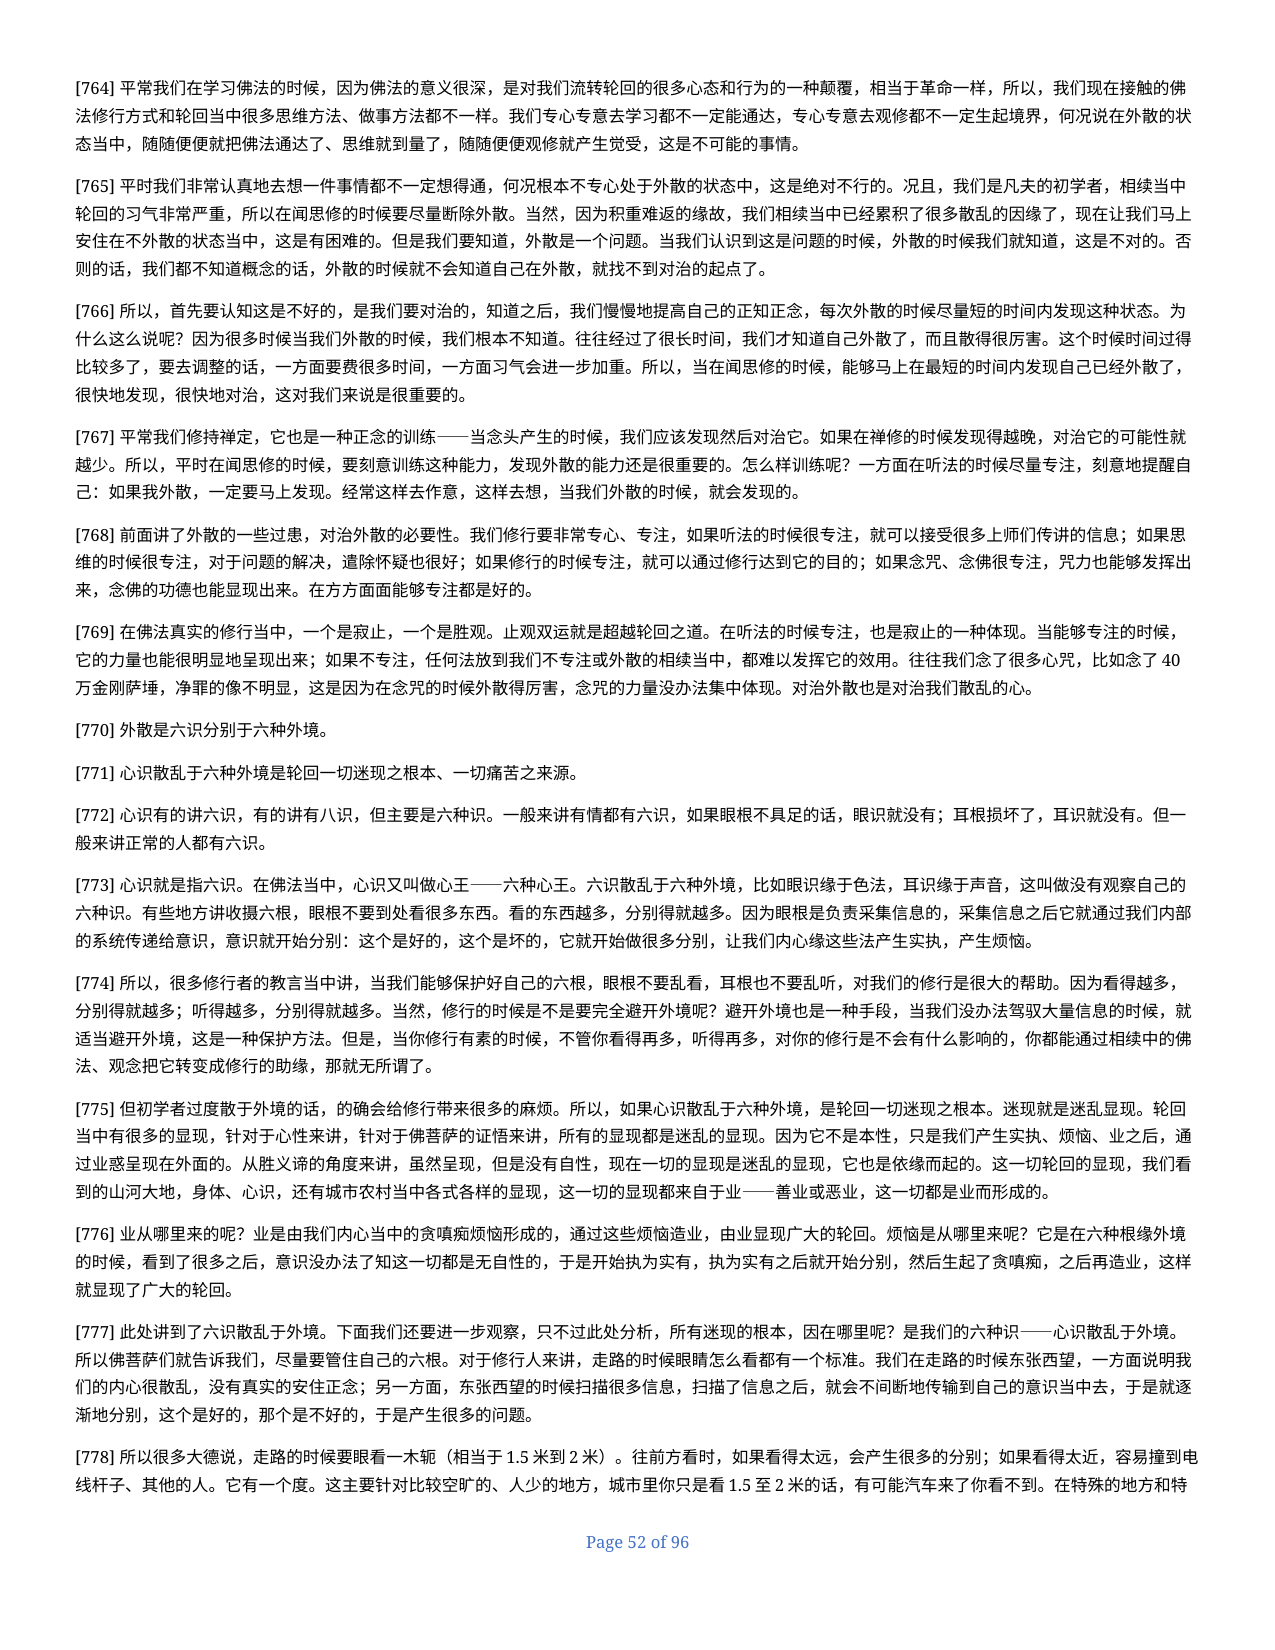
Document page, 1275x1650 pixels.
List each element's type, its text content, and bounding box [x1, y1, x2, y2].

text [764] 平常我们在学习佛法的时候，因为佛法的意义很深，是对我们流转轮回的很多心态和行为的一种颠覆，相当于革命一样，所以，我们现在接触的佛法修行方式和轮回当中很多思维方法、做事方法都不一样。我们专心专意去学习都不一定能通达，专心专意去观修都不一定生起境界，何况说在外散的状态当中，随随便便就把佛法通达了、思维就到量了，随随便便观修就产生觉受，这是不可能的事情。 [75, 75, 1200, 155]
text [765] 平时我们非常认真地去想一件事情都不一定想得通，何况根本不专心处于外散的状态中，这是绝对不行的。况且，我们是凡夫的初学者，相续当中轮回的习气非常严重，所以在闻思修的时候要尽量断除外散。当然，因为积重难返的缘故，我们相续当中已经累积了很多散乱的因缘了，现在让我们马上安住在不外散的状态当中，这是有困难的。但是我们要知道，外散是一个问题。当我们认识到这是问题的时候，外散的时候我们就知道，这是不对的。否则的话，我们都不知道概念的话，外散的时候就不会知道自己在外散，就找不到对治的起点了。 [75, 173, 1200, 280]
text [766] 所以，首先要认知这是不好的，是我们要对治的，知道之后，我们慢慢地提高自己的正知正念，每次外散的时候尽量短的时间内发现这种状态。为什么这么说呢？因为很多时候当我们外散的时候，我们根本不知道。往往经过了很长时间，我们才知道自己外散了，而且散得很厉害。这个时候时间过得比较多了，要去调整的话，一方面要费很多时间，一方面习气会进一步加重。所以，当在闻思修的时候，能够马上在最短的时间内发现自己已经外散了，很快地发现，很快地对治，这对我们来说是很重要的。 [75, 298, 1200, 406]
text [75, 1444, 1200, 1497]
text [770] 外散是六识分别于六种外境。 [75, 717, 1200, 742]
text [772] 心识有的讲六识，有的讲有八识，但主要是六种识。一般来讲有情都有六识，如果眼根不具足的话，眼识就没有；耳根损坏了，耳识就没有。但一般来讲正常的人都有六识。 [75, 802, 1200, 854]
text [771] 心识散乱于六种外境是轮回一切迷现之根本、一切痛苦之来源。 [75, 760, 1200, 784]
text [773] 心识就是指六识。在佛法当中，心识又叫做心王——六种心王。六识散乱于六种外境，比如眼识缘于色法，耳识缘于声音，这叫做没有观察自己的六种识。有些地方讲收摄六根，眼根不要到处看很多东西。看的东西越多，分别得就越多。因为眼根是负责采集信息的，采集信息之后它就通过我们内部的系统传递给意识，意识就开始分别：这个是好的，这个是坏的，它就开始做很多分别，让我们内心缘这些法产生实执，产生烦恼。 [75, 872, 1200, 952]
text [777] 此处讲到了六识散乱于外境。下面我们还要进一步观察，只不过此处分析，所有迷现的根本，因在哪里呢？是我们的六种识——心识散乱于外境。所以佛菩萨们就告诉我们，尽量要管住自己的六根。对于修行人来讲，走路的时候眼睛怎么看都有一个标准。我们在走路的时候东张西望，一方面说明我们的内心很散乱，没有真实的安住正念；另一方面，东张西望的时候扫描很多信息，扫描了信息之后，就会不间断地传输到自己的意识当中去，于是就逐渐地分别，这个是好的，那个是不好的，于是产生很多的问题。 [75, 1319, 1200, 1426]
text [769] 在佛法真实的修行当中，一个是寂止，一个是胜观。止观双运就是超越轮回之道。在听法的时候专注，也是寂止的一种体现。当能够专注的时候，它的力量也能很明显地呈现出来；如果不专注，任何法放到我们不专注或外散的相续当中，都难以发挥它的效用。往往我们念了很多心咒，比如念了40万金刚萨埵，净罪的像不明显，这是因为在念咒的时候外散得厉害，念咒的力量没办法集中体现。对治外散也是对治我们散乱的心。 [75, 619, 1200, 699]
text [775] 但初学者过度散于外境的话，的确会给修行带来很多的麻烦。所以，如果心识散乱于六种外境，是轮回一切迷现之根本。迷现就是迷乱显现。轮回当中有很多的显现，针对于心性来讲，针对于佛菩萨的证悟来讲，所有的显现都是迷乱的显现。因为它不是本性，只是我们产生实执、烦恼、业之后，通过业惑呈现在外面的。从胜义谛的角度来讲，虽然呈现，但是没有自性，现在一切的显现是迷乱的显现，它也是依缘而起的。这一切轮回的显现，我们看到的山河大地，身体、心识，还有城市农村当中各式各样的显现，这一切的显现都来自于业——善业或恶业，这一切都是业而形成的。 [75, 1096, 1200, 1203]
text [768] 前面讲了外散的一些过患，对治外散的必要性。我们修行要非常专心、专注，如果听法的时候很专注，就可以接受很多上师们传讲的信息；如果思维的时候很专注，对于问题的解决，遣除怀疑也很好；如果修行的时候专注，就可以通过修行达到它的目的；如果念咒、念佛很专注，咒力也能够发挥出来，念佛的功德也能显现出来。在方方面面能够专注都是好的。 [75, 522, 1200, 601]
text [776] 业从哪里来的呢？业是由我们内心当中的贪嗔痴烦恼形成的，通过这些烦恼造业，由业显现广大的轮回。烦恼是从哪里来呢？它是在六种根缘外境的时候，看到了很多之后，意识没办法了知这一切都是无自性的，于是开始执为实有，执为实有之后就开始分别，然后生起了贪嗔痴，之后再造业，这样就显现了广大的轮回。 [75, 1221, 1200, 1301]
text [767] 平常我们修持禅定，它也是一种正念的训练——当念头产生的时候，我们应该发现然后对治它。如果在禅修的时候发现得越晚，对治它的可能性就越少。所以，平时在闻思修的时候，要刻意训练这种能力，发现外散的能力还是很重要的。怎么样训练呢？一方面在听法的时候尽量专注，刻意地提醒自己：如果我外散，一定要马上发现。经常这样去作意，这样去想，当我们外散的时候，就会发现的。 [75, 424, 1200, 503]
text [774] 所以，很多修行者的教言当中讲，当我们能够保护好自己的六根，眼根不要乱看，耳根也不要乱听，对我们的修行是很大的帮助。因为看得越多，分别得就越多；听得越多，分别得就越多。当然，修行的时候是不是要完全避开外境呢？避开外境也是一种手段，当我们没办法驾驭大量信息的时候，就适当避开外境，这是一种保护方法。但是，当你修行有素的时候，不管你看得再多，听得再多，对你的修行是不会有什么影响的，你都能通过相续中的佛法、观念把它转变成修行的助缘，那就无所谓了。 [75, 970, 1200, 1077]
